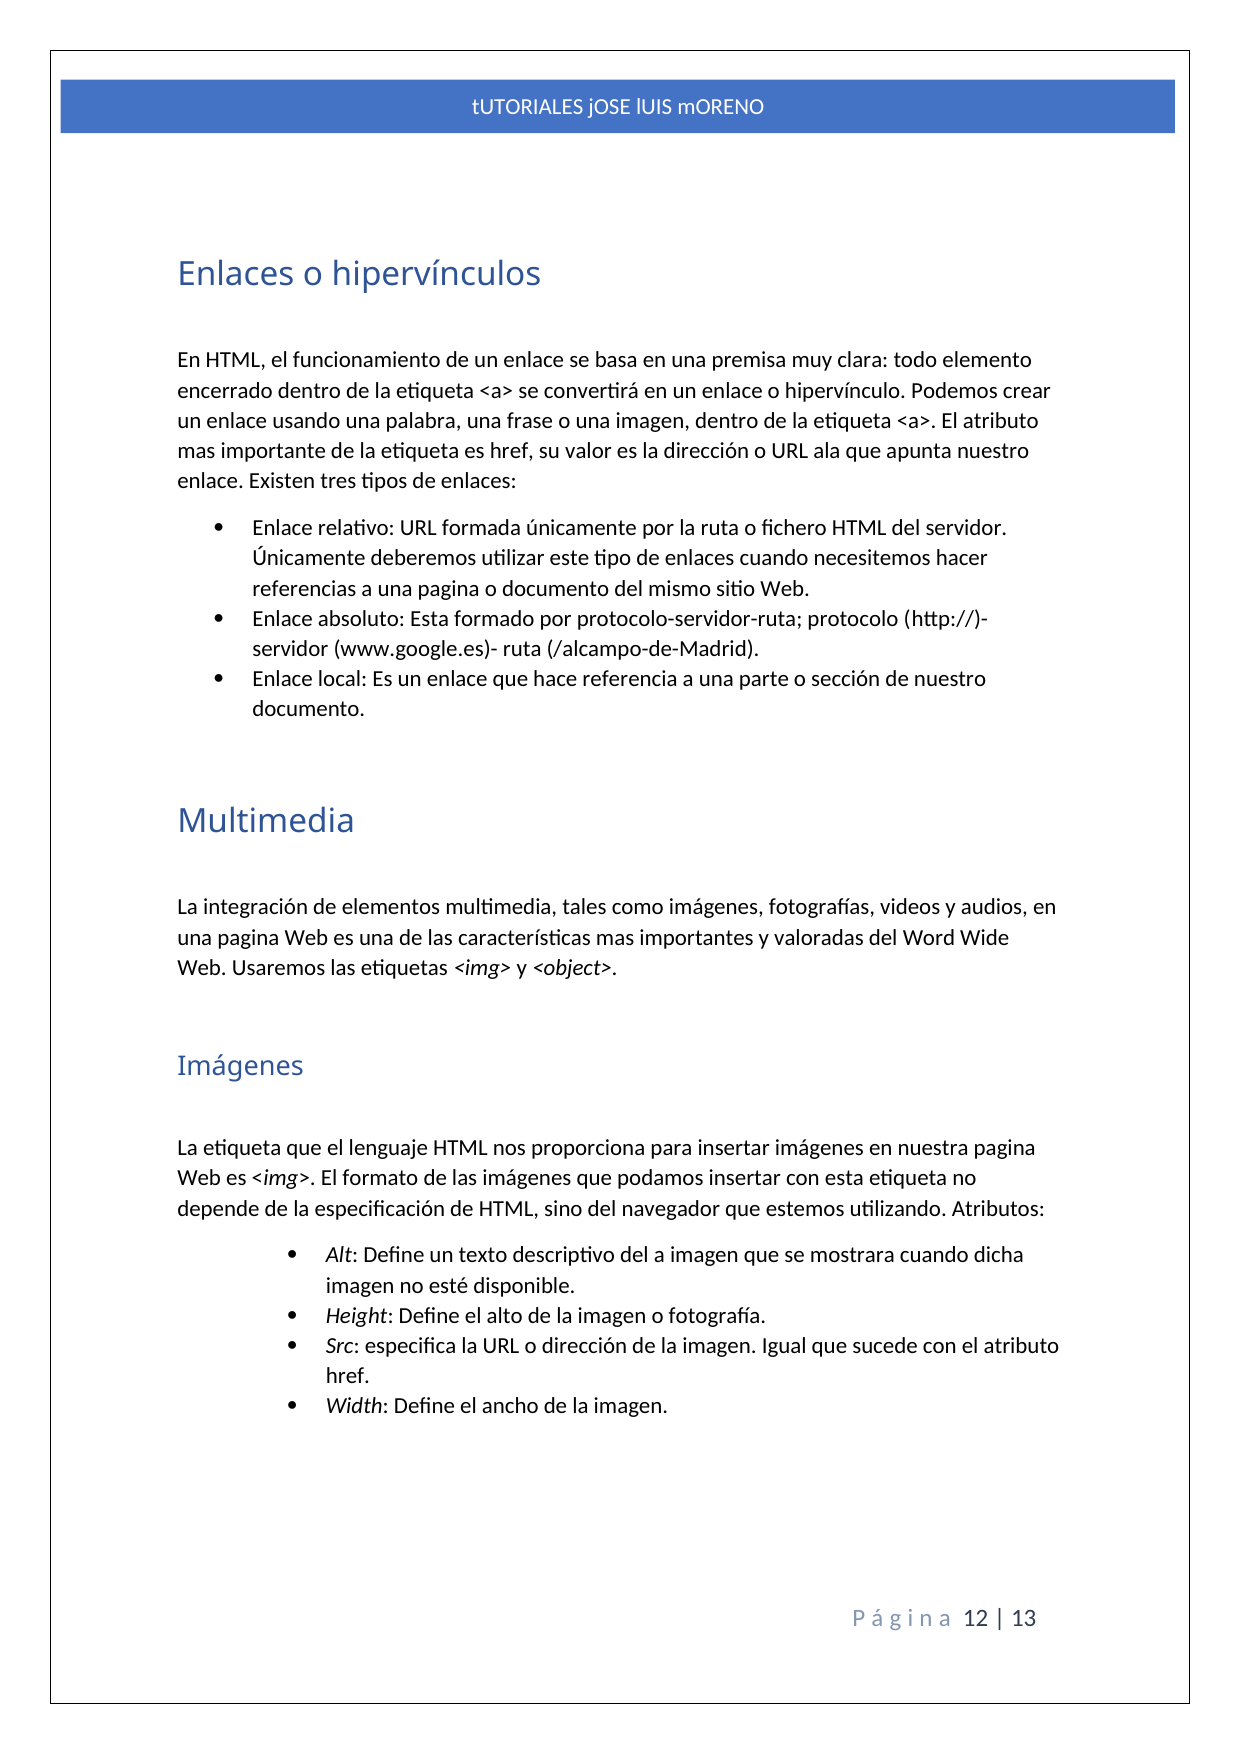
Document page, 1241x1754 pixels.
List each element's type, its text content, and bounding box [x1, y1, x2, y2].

subtitle Imágenes [177, 1047, 1063, 1083]
text La integración de elementos multimedia, tales como imágenes, fotografías, videos y audios, en una pagina Web es una de las características mas importantes y valoradas del Word Wide Web. Usaremos las etiquetas <img> y <object>. [177, 892, 1063, 981]
list Alt: Define un texto descriptivo del a imagen que se mostrara cuando dicha imagen no esté disponible. [288, 1241, 1063, 1299]
list Enlace absoluto: Esta formado por protocolo-servidor-ruta; protocolo (http://)-servidor (www.google.es)- ruta (/alcampo-de-Madrid). [214, 604, 1063, 662]
subtitle Enlaces o hipervínculos [177, 250, 1063, 295]
list Enlace local: Es un enlace que hace referencia a una parte o sección de nuestro documento. [214, 664, 1063, 722]
list Src: especifica la URL o dirección de la imagen. Igual que sucede con el atributo href. [288, 1331, 1063, 1389]
subtitle Multimedia [177, 797, 1063, 842]
text La etiqueta que el lenguaje HTML nos proporciona para insertar imágenes en nuestra pagina Web es <img>. El formato de las imágenes que podamos insertar con esta etiqueta no depende de la especificación de HTML, sino del navegador que estemos utilizando. Atributos: [177, 1133, 1063, 1222]
list Height: Define el alto de la imagen o fotografía. [288, 1301, 1063, 1329]
text En HTML, el funcionamiento de un enlace se basa en una premisa muy clara: todo elemento encerrado dentro de la etiqueta <a> se convertirá en un enlace o hipervínculo. Podemos crear un enlace usando una palabra, una frase o una imagen, dentro de la etiqueta <a>. El atributo mas importante de la etiqueta es href, su valor es la dirección o URL ala que apunta nuestro enlace. Existen tres tipos de enlaces: [177, 346, 1063, 494]
list Enlace relativo: URL formada únicamente por la ruta o fichero HTML del servidor. Únicamente deberemos utilizar este tipo de enlaces cuando necesitemos hacer referencias a una pagina o documento del mismo sitio Web. [214, 513, 1063, 602]
list Width: Define el ancho de la imagen. [288, 1392, 1063, 1419]
